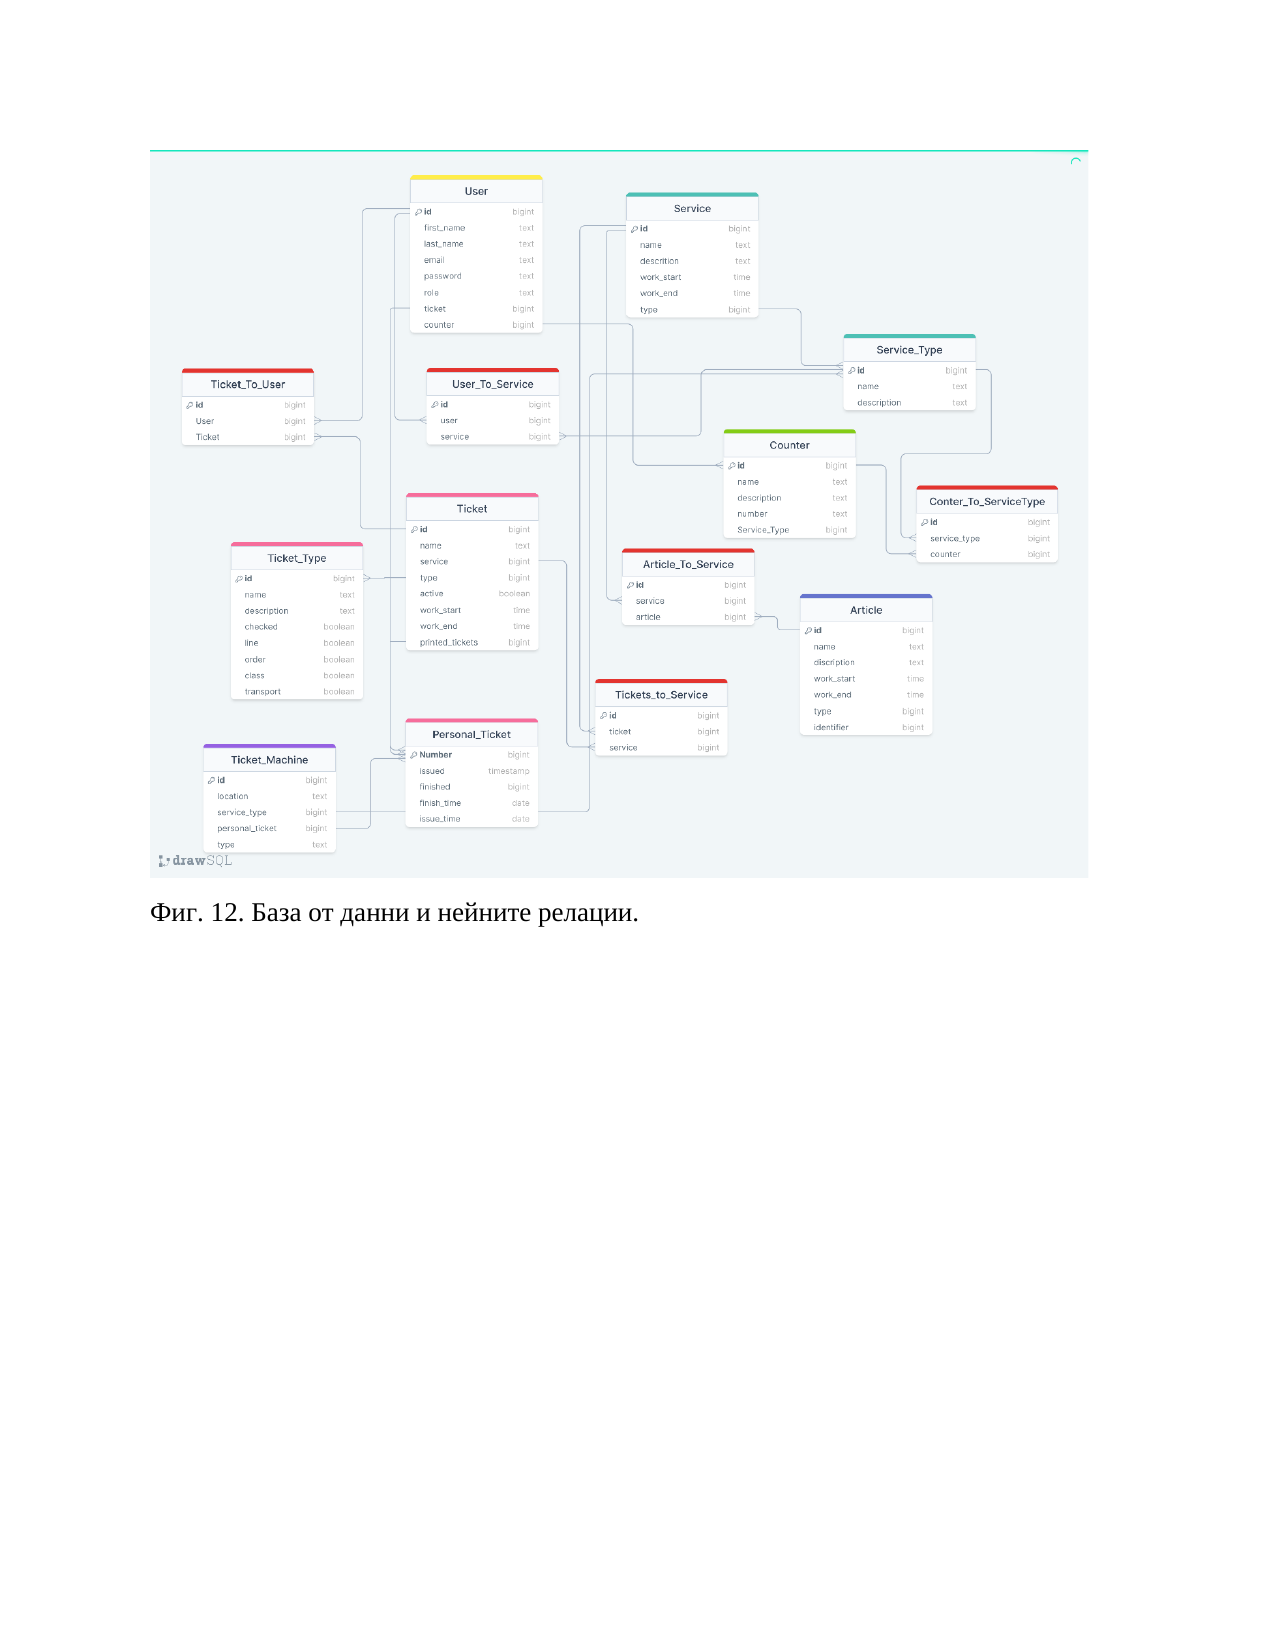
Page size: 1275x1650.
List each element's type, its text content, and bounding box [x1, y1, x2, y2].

text Фиг. 12. База от данни и нейните релации. [150, 896, 1125, 927]
picture [150, 150, 1089, 878]
